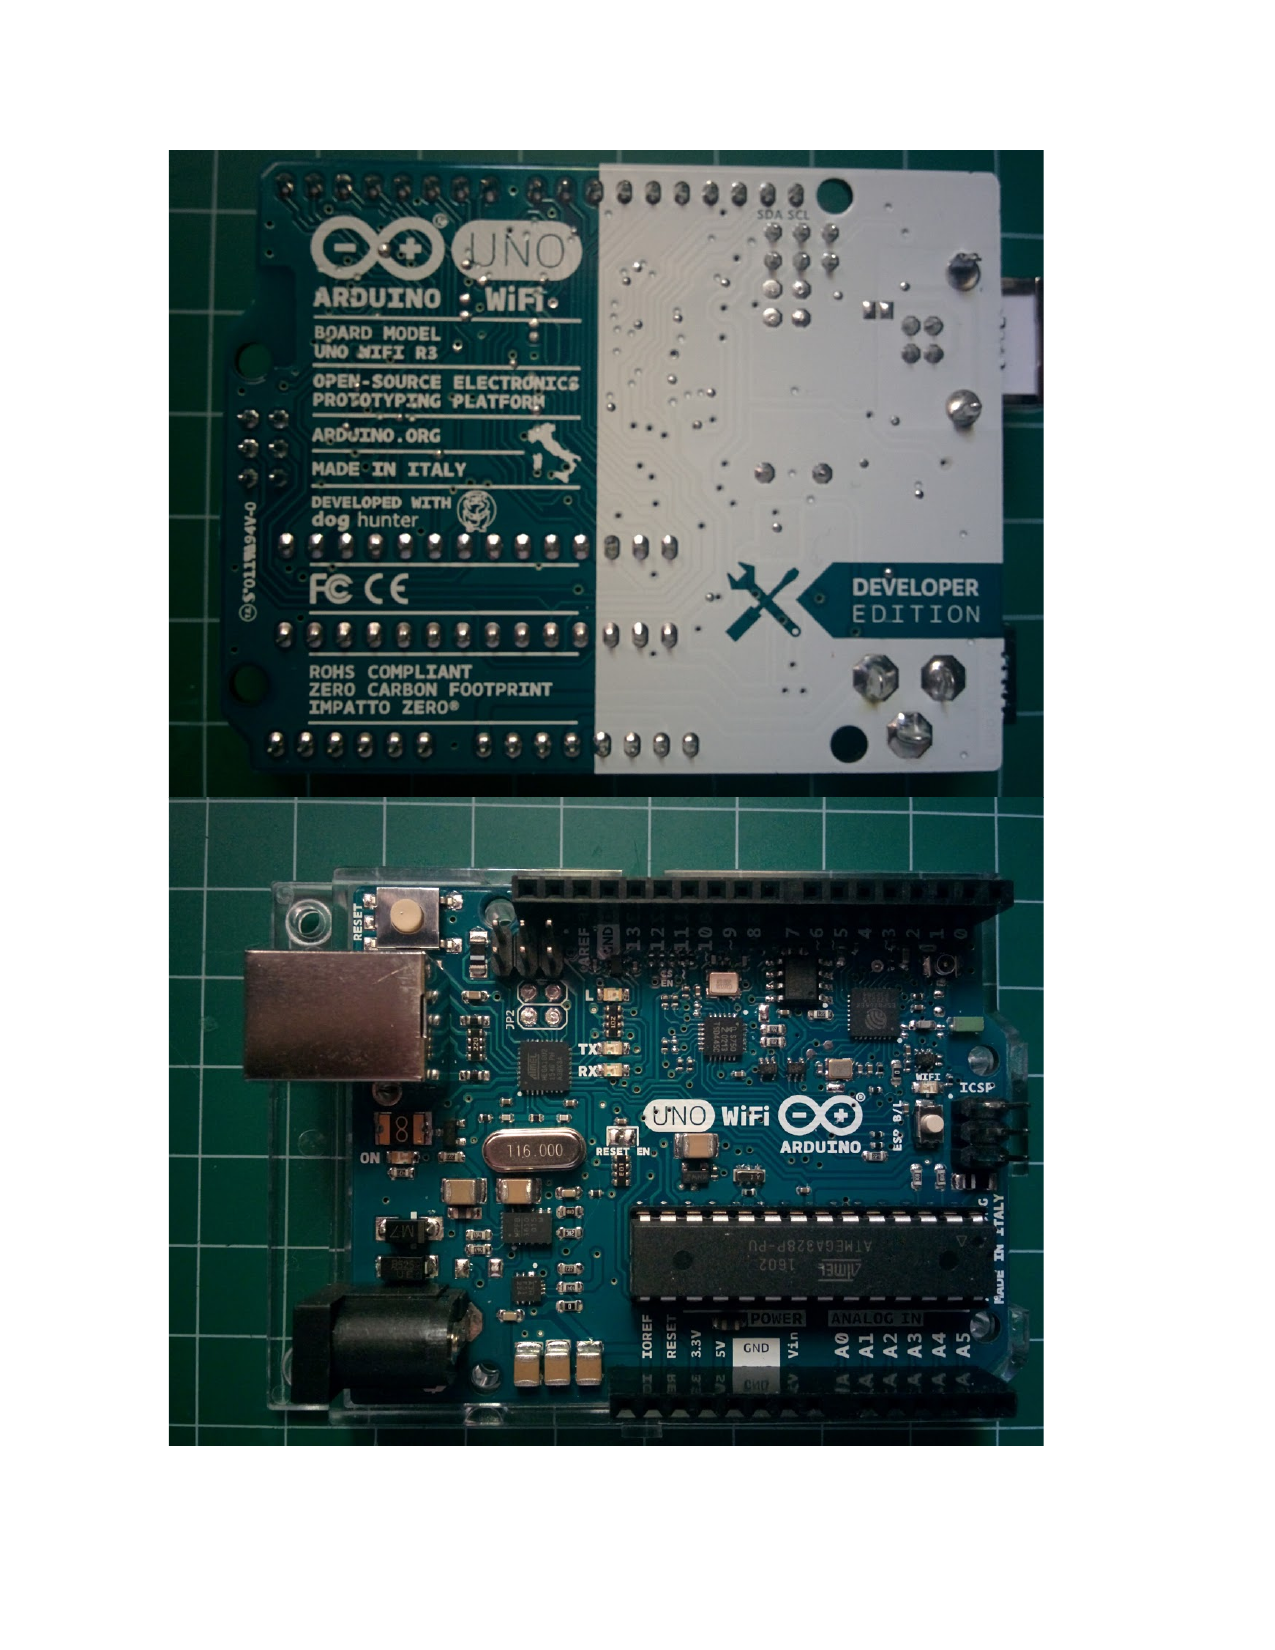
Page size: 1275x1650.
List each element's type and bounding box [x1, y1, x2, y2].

picture [168, 150, 1044, 1446]
